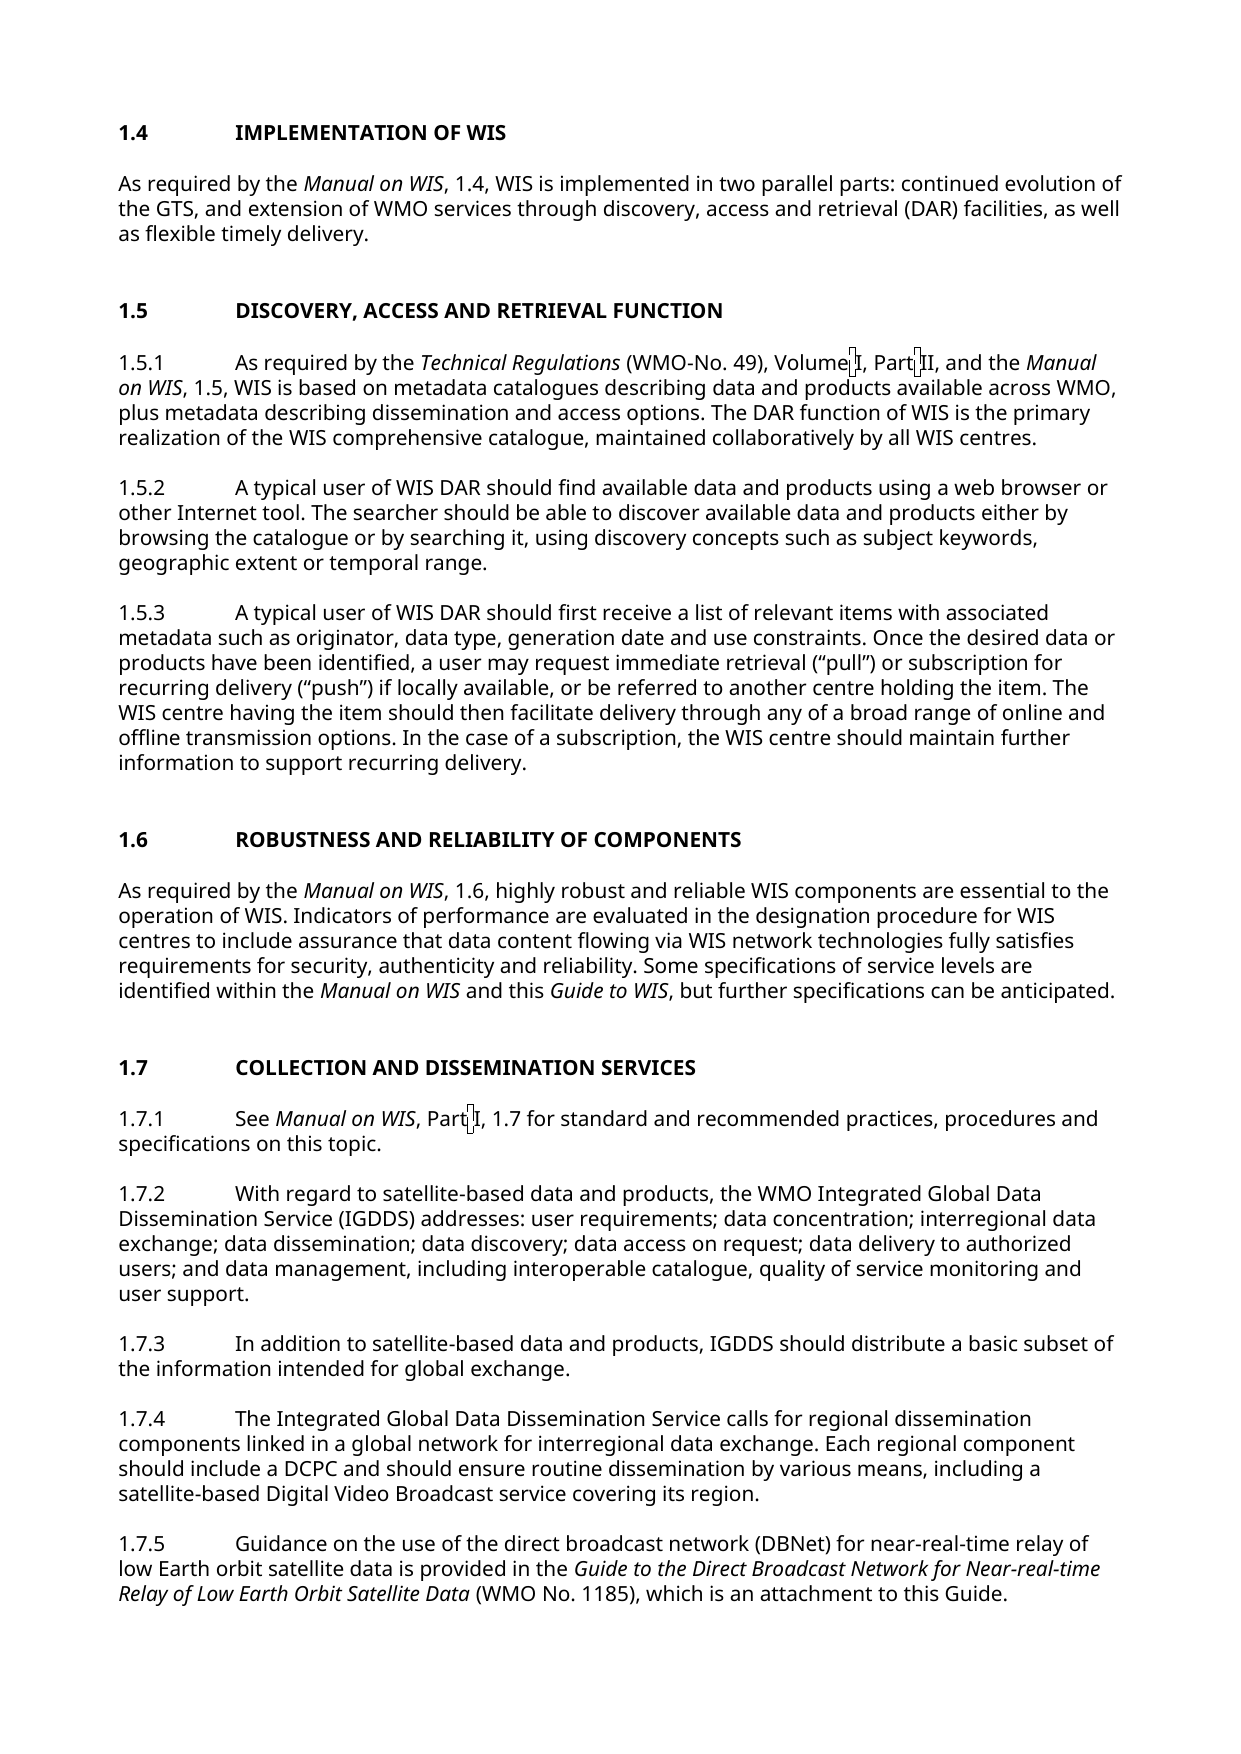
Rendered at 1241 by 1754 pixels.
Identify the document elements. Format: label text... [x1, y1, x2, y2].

text 1.7.5 Guidance on the use of the direct broadcast network (DBNet) for near-real-time relay of low Earth orbit satellite data is provided in the Guide to the Direct Broadcast Network for Near-real-time Relay of Low Earth Orbit Satellite Data (WMO No. 1185), which is an attachment to this Guide. [118, 1532, 1122, 1607]
text 1.5.3 A typical user of WIS DAR should first receive a list of relevant items with associated metadata such as originator, data type, generation date and use constraints. Once the desired data or products have been identified, a user may request immediate retrieval (“pull”) or subscription for recurring delivery (“push”) if locally available, or be referred to another centre holding the item. The WIS centre having the item should then facilitate delivery through any of a broad range of online and offline transmission options. In the case of a subscription, the WIS centre should maintain further information to support recurring delivery. [118, 600, 1122, 775]
text 1.7.3 In addition to satellite-based data and products, IGDDS should distribute a basic subset of the information intended for global exchange. [118, 1332, 1122, 1382]
text As required by the Manual on WIS, 1.6, highly robust and reliable WIS components are essential to the operation of WIS. Indicators of performance are evaluated in the designation procedure for WIS centres to include assurance that data content flowing via WIS network technologies fully satisfies requirements for security, authenticity and reliability. Some specifications of service levels are identified within the Manual on WIS and this Guide to WIS, but further specifications can be anticipated. [118, 878, 1122, 1003]
subtitle 1.5 Discovery, access and retrieval function [118, 297, 1122, 325]
text 1.7.1 See Manual on WIS, Part I, 1.7 for standard and recommended practices, procedures and specifications on this topic. [118, 1107, 1122, 1157]
text 1.5.1 As required by the Technical Regulations (WMO-No. 49), Volume I, Part II, and the Manual on WIS, 1.5, WIS is based on metadata catalogues describing data and products available across WMO, plus metadata describing dissemination and access options. The DAR function of WIS is the primary realization of the WIS comprehensive catalogue, maintained collaboratively by all WIS centres. [118, 350, 1122, 450]
text 1.7.4 The Integrated Global Data Dissemination Service calls for regional dissemination components linked in a global network for interregional data exchange. Each regional component should include a DCPC and should ensure routine dissemination by various means, including a satellite-based Digital Video Broadcast service covering its region. [118, 1407, 1122, 1507]
subtitle 1.4 Implementation of WIS [118, 118, 1122, 147]
text As required by the Manual on WIS, 1.4, WIS is implemented in two parallel parts: continued evolution of the GTS, and extension of WMO services through discovery, access and retrieval (DAR) facilities, as well as flexible timely delivery. [118, 172, 1122, 247]
subtitle 1.6 Robustness and reliability of components [118, 825, 1122, 853]
text 1.7.2 With regard to satellite-based data and products, the WMO Integrated Global Data Dissemination Service (IGDDS) addresses: user requirements; data concentration; interregional data exchange; data dissemination; data discovery; data access on request; data delivery to authorized users; and data management, including interoperable catalogue, quality of service monitoring and user support. [118, 1182, 1122, 1307]
subtitle 1.7 Collection and dissemination services [118, 1053, 1122, 1082]
text 1.5.2 A typical user of WIS DAR should find available data and products using a web browser or other Internet tool. The searcher should be able to discover available data and products either by browsing the catalogue or by searching it, using discovery concepts such as subject keywords, geographic extent or temporal range. [118, 475, 1122, 575]
